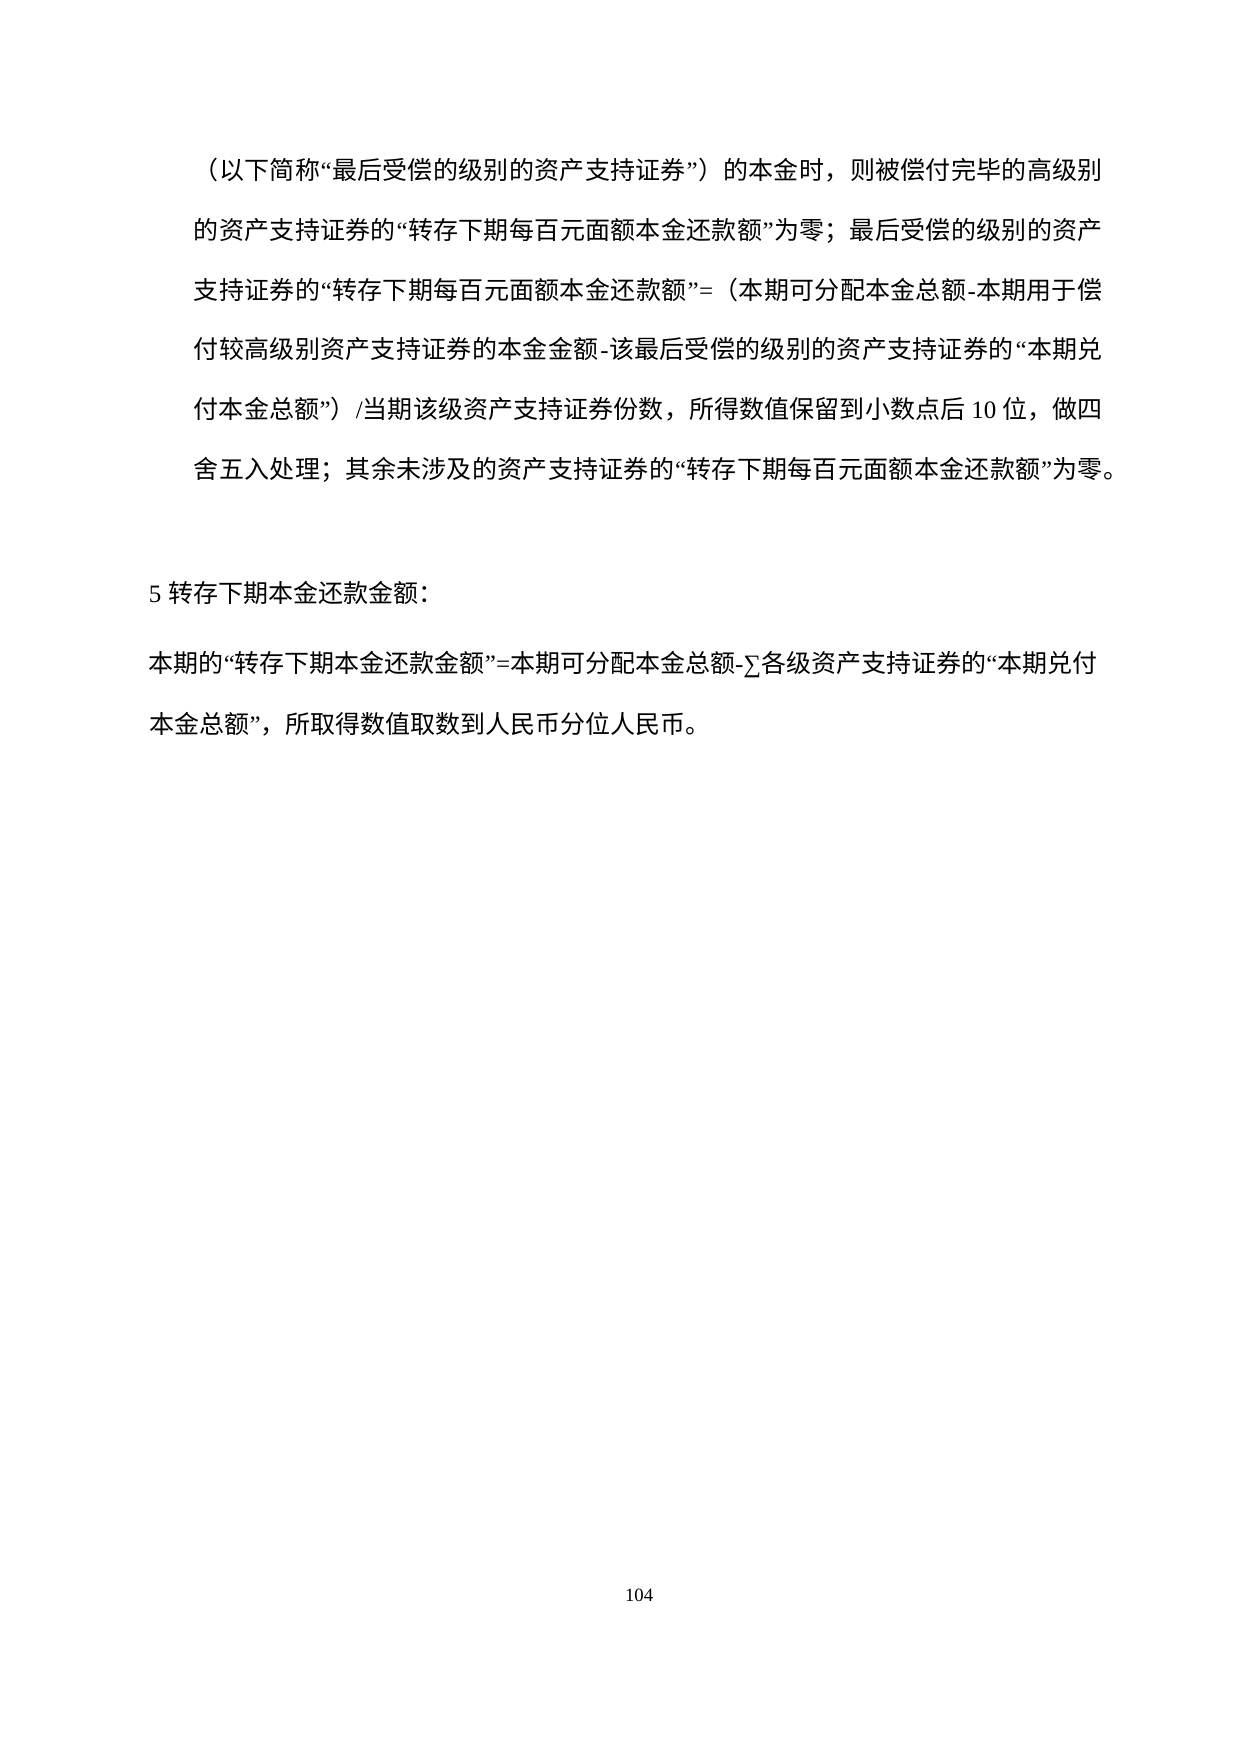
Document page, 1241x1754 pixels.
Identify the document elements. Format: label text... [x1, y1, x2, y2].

text 本期的“转存下期本金还款金额”=本期可分配本金总额-∑各级资产支持证券的“本期兑付本金总额”，所取得数值取数到人民币分位人民币。 [148, 644, 1115, 741]
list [150, 151, 1103, 538]
text 5 转存下期本金还款金额： [148, 574, 1115, 610]
